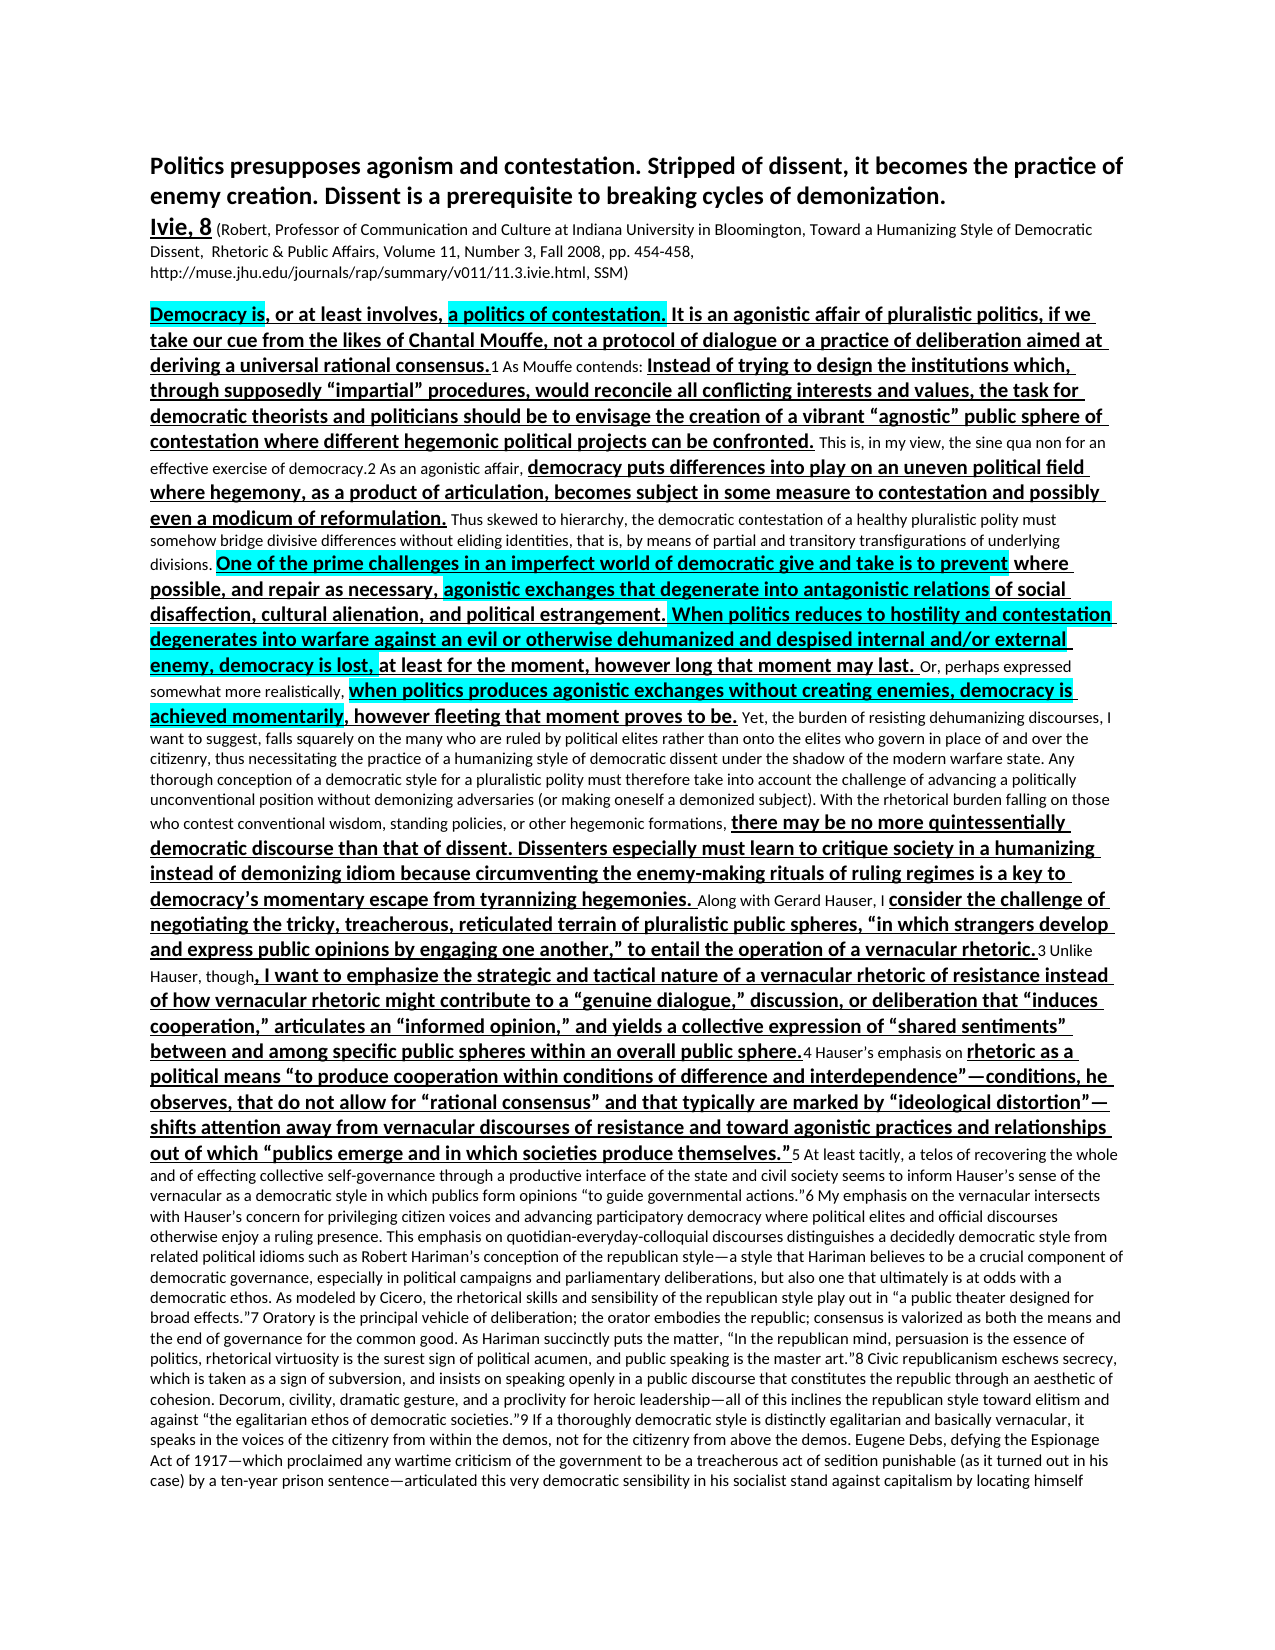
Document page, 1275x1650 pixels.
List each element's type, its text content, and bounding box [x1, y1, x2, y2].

text Ivie, 8 (Robert, Professor of Communication and Culture at Indiana University in Bloomington, Toward a Humanizing Style of Democratic Dissent, Rhetoric & Public Affairs, Volume 11, Number 3, Fall 2008, pp. 454-458, http://muse.jhu.edu/journals/rap/summary/v011/11.3.ivie.html, SSM) [150, 211, 1125, 282]
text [150, 301, 1125, 1490]
subtitle Politics presupposes agonism and contestation. Stripped of dissent, it becomes the practice of enemy creation. Dissent is a prerequisite to breaking cycles of demonization. [150, 150, 1125, 211]
